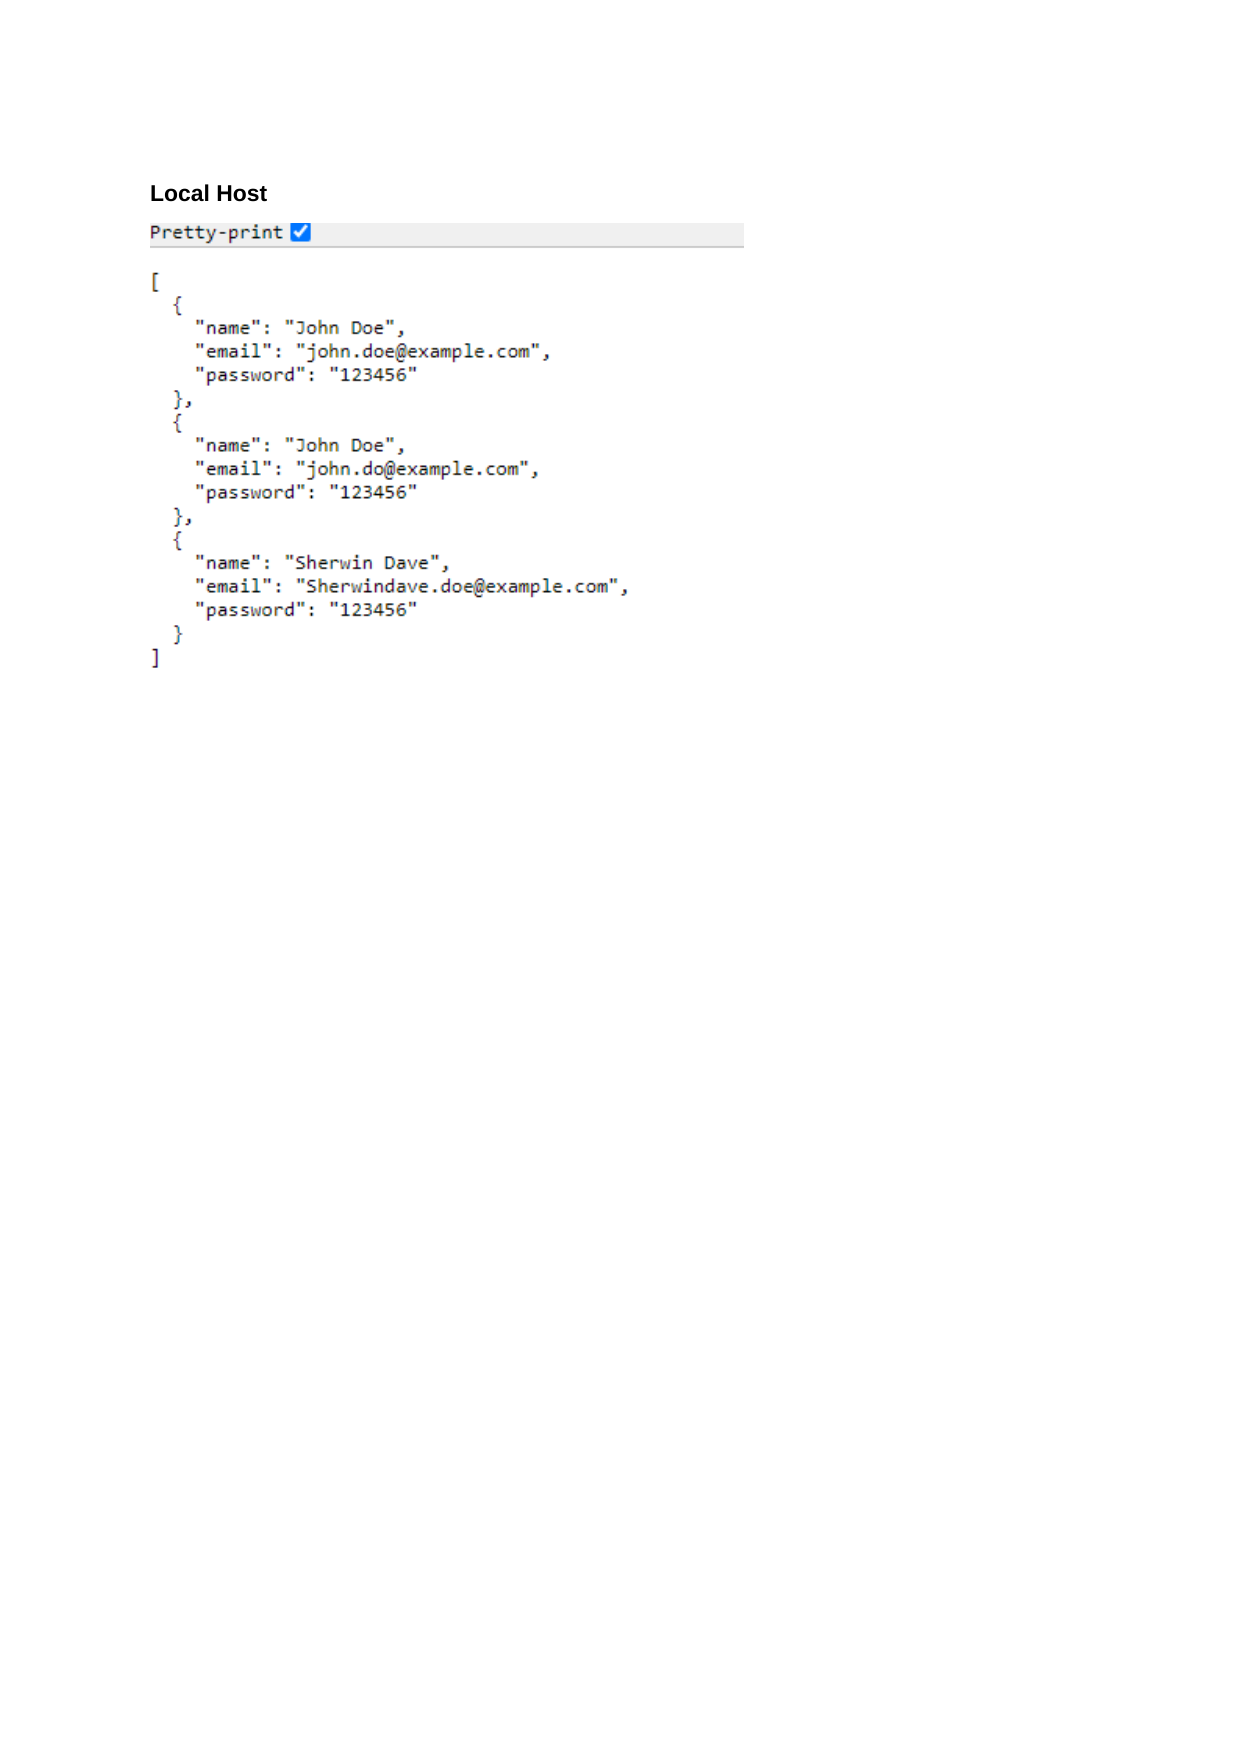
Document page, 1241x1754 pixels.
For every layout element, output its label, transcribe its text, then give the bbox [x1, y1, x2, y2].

text Local Host [150, 180, 1090, 207]
picture [150, 223, 744, 693]
